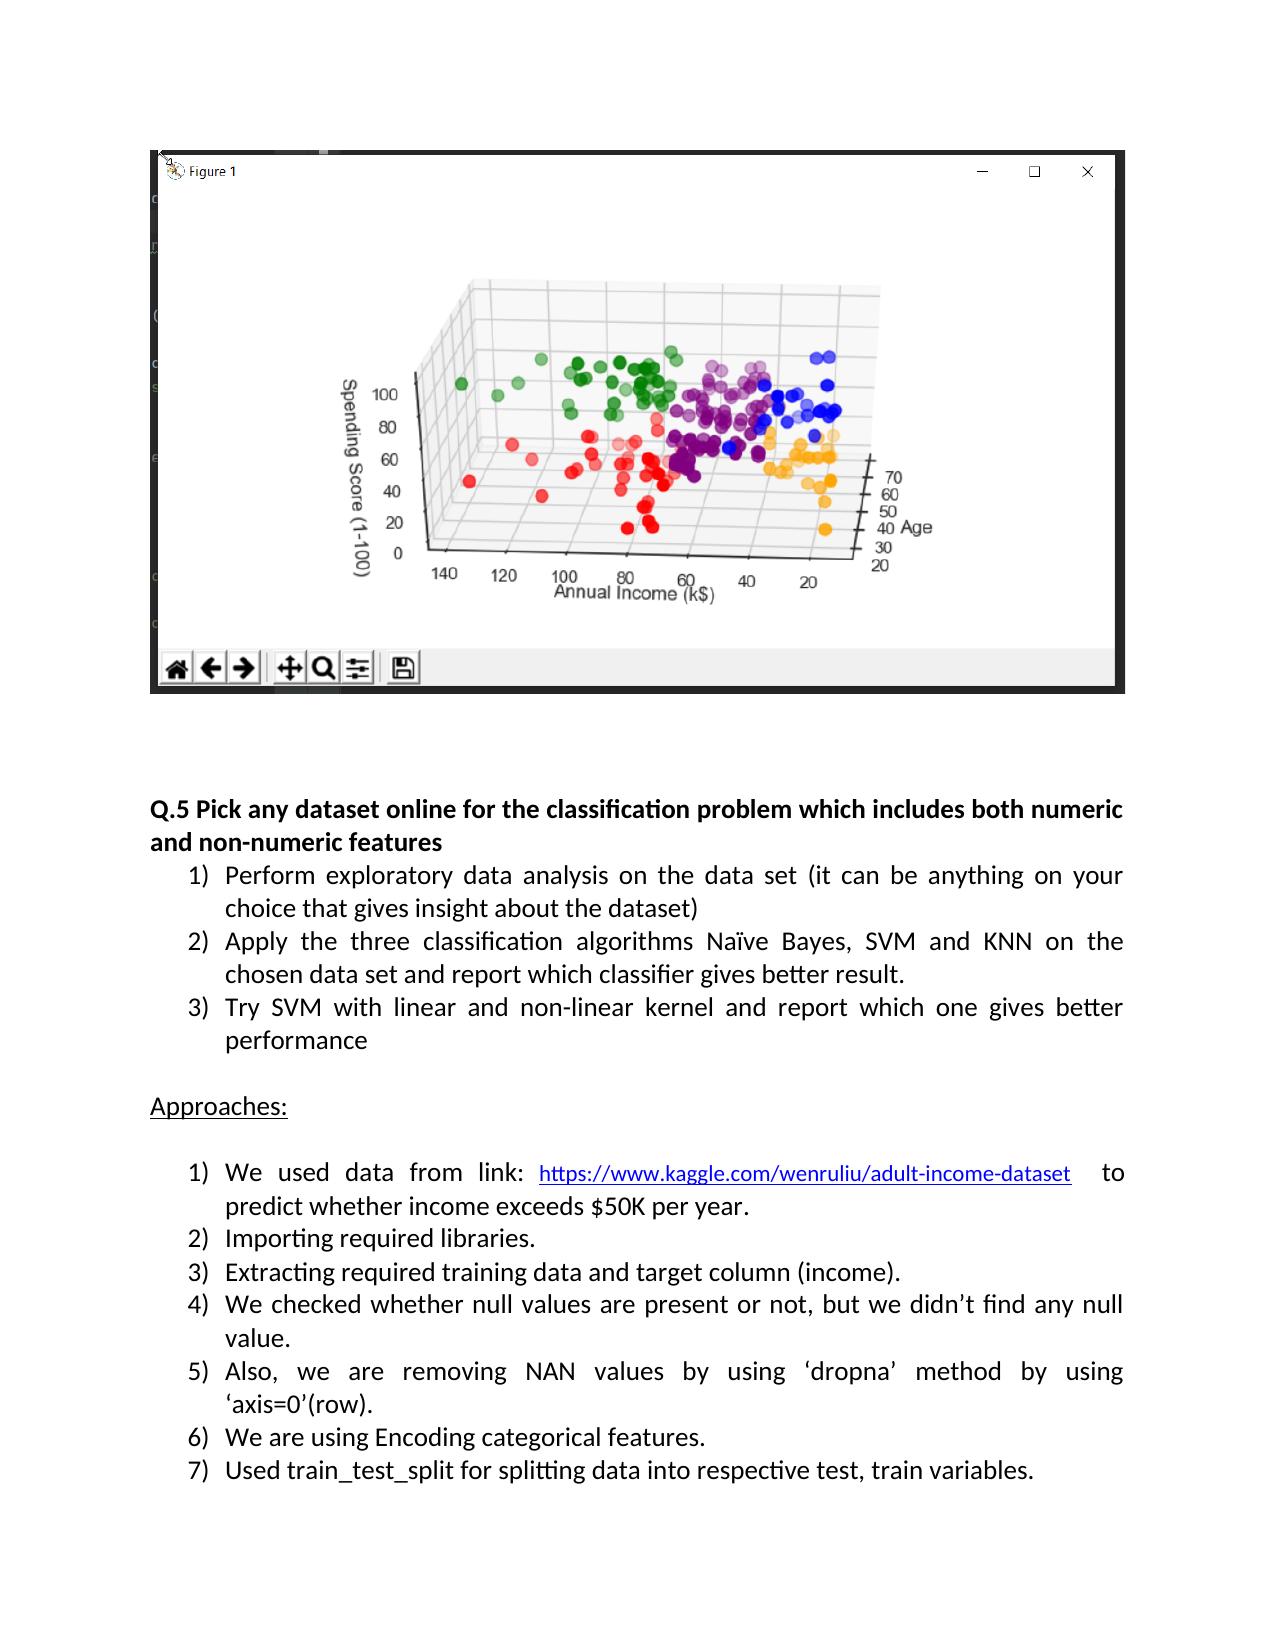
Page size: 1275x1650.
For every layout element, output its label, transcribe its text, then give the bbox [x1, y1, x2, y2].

picture [150, 150, 1125, 694]
list Also, we are removing NAN values by using ‘dropna’ method by using ‘axis=0’(row). [187, 1354, 1125, 1420]
text Q.5 Pick any dataset online for the classification problem which includes both numeric and non-numeric features [150, 792, 1125, 858]
list Perform exploratory data analysis on the data set (it can be anything on your choice that gives insight about the dataset) [187, 858, 1125, 924]
list We are using Encoding categorical features. [187, 1420, 1125, 1453]
list Apply the three classification algorithms Naïve Bayes, SVM and KNN on the chosen data set and report which classifier gives better result. [187, 924, 1125, 991]
list Used train_test_split for splitting data into respective test, train variables. [187, 1453, 1125, 1486]
list Extracting required training data and target column (income). [187, 1255, 1125, 1288]
list We checked whether null values are present or not, but we didn’t find any null value. [187, 1288, 1125, 1354]
list Try SVM with linear and non-linear kernel and report which one gives better performance [187, 991, 1125, 1057]
text Approaches: [150, 1089, 1125, 1123]
list Importing required libraries. [187, 1222, 1125, 1255]
list We used data from link: https://www.kaggle.com/wenruliu/adult-income-dataset to predict whether income exceeds $50K per year. [187, 1156, 1125, 1222]
